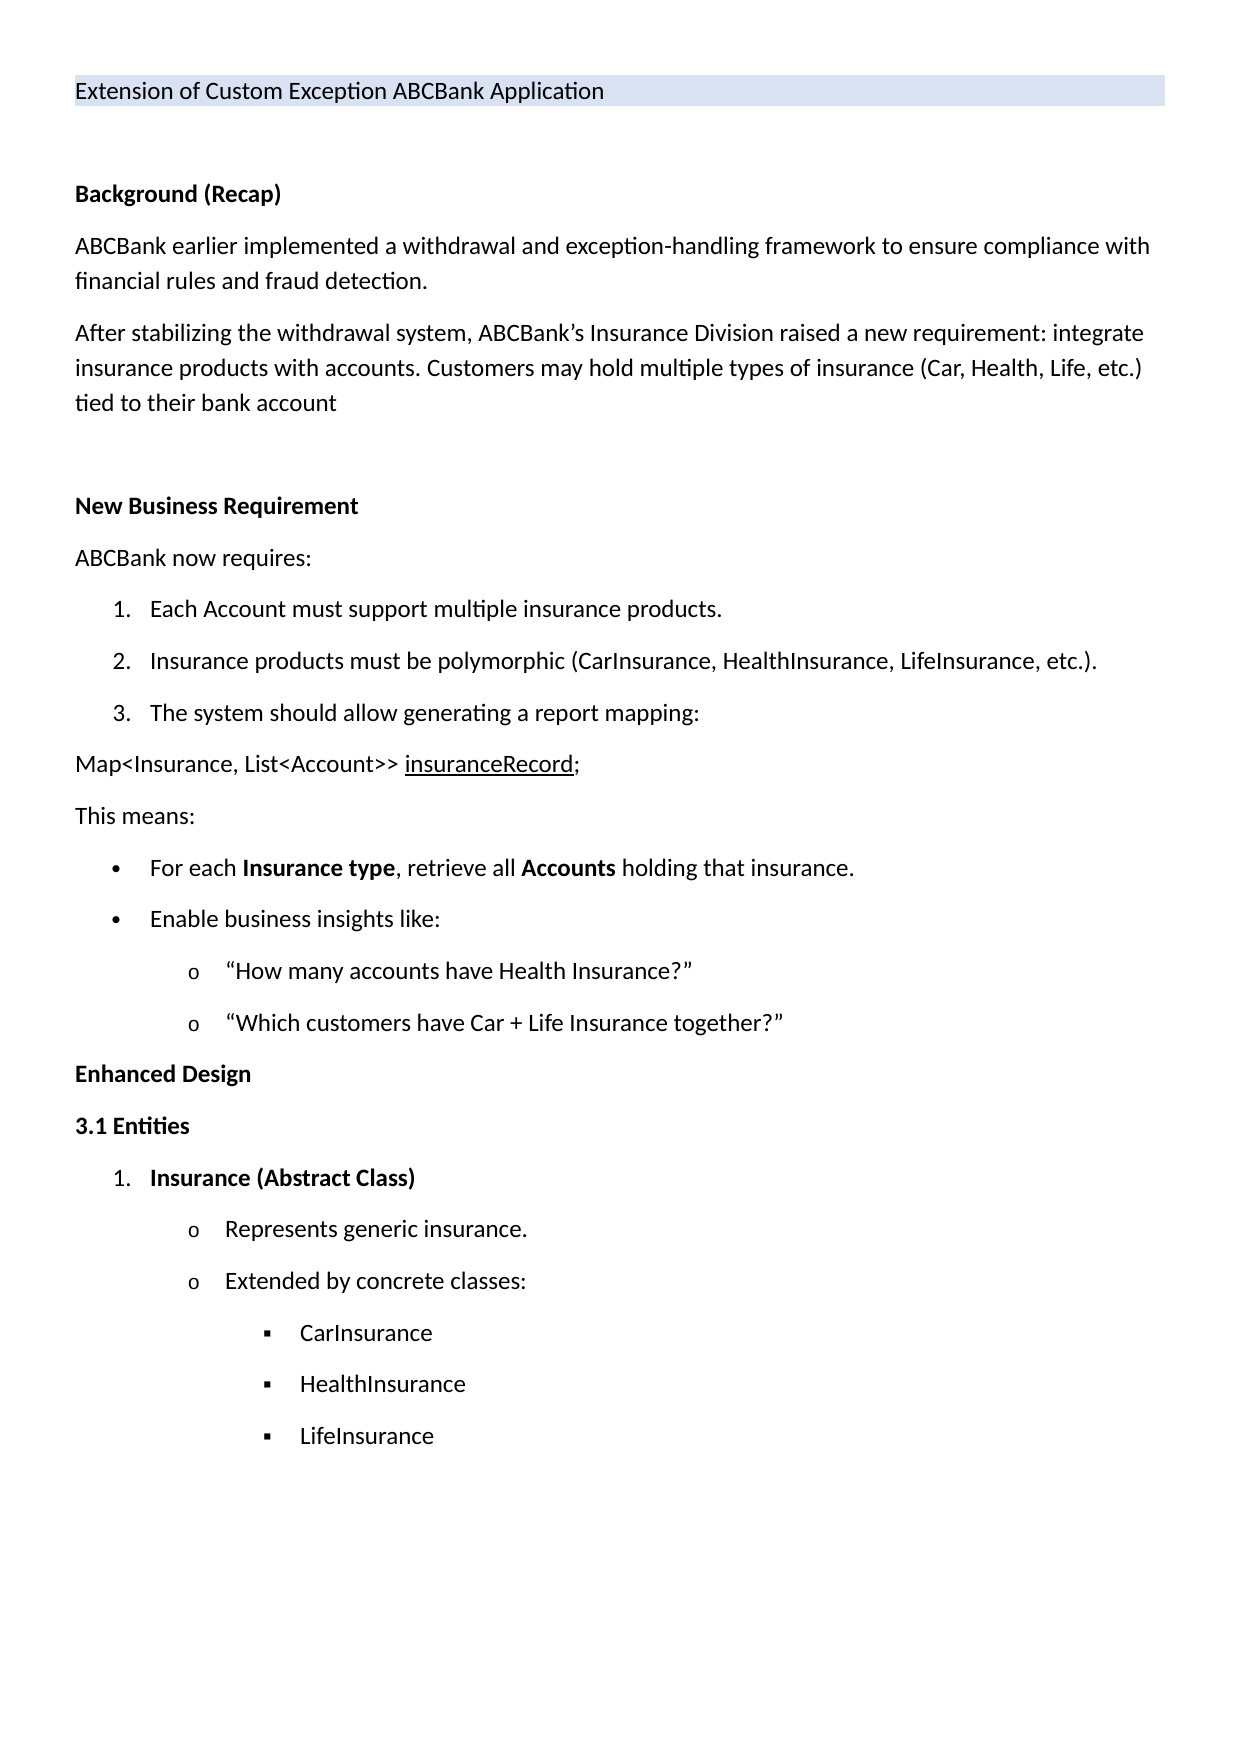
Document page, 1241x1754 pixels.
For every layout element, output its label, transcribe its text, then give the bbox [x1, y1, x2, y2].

list “How many accounts have Health Insurance?” [187, 955, 1165, 986]
list Each Account must support multiple insurance products. [112, 593, 1165, 624]
list For each Insurance type, retrieve all Accounts holding that insurance. [112, 852, 1165, 882]
text Enhanced Design [75, 1058, 1165, 1089]
text This means: [75, 800, 1165, 831]
list HealthInsurance [262, 1368, 1165, 1399]
list Extended by concrete classes: [187, 1265, 1165, 1296]
list Enable business insights like: [112, 903, 1165, 934]
list CarInsurance [262, 1317, 1165, 1347]
list Represents generic insurance. [187, 1213, 1165, 1244]
text After stabilizing the withdrawal system, ABCBank’s Insurance Division raised a new requirement: integrate insurance products with accounts. Customers may hold multiple types of insurance (Car, Health, Life, etc.) tied to their bank account [75, 317, 1165, 417]
text 3.1 Entities [75, 1110, 1165, 1141]
text Extension of Custom Exception ABCBank Application [75, 75, 1165, 106]
text ABCBank earlier implemented a withdrawal and exception-handling framework to ensure compliance with financial rules and fraud detection. [75, 230, 1165, 296]
text ABCBank now requires: [75, 542, 1165, 572]
list Insurance (Abstract Class) [112, 1162, 1165, 1192]
list “Which customers have Car + Life Insurance together?” [187, 1007, 1165, 1037]
list LifeInsurance [262, 1420, 1165, 1451]
text Map<Insurance, List<Account>> insuranceRecord; [75, 748, 1165, 779]
list The system should allow generating a report mapping: [112, 697, 1165, 727]
text Background (Recap) [75, 178, 1165, 209]
text New Business Requirement [75, 490, 1165, 521]
list Insurance products must be polymorphic (CarInsurance, HealthInsurance, LifeInsurance, etc.). [112, 645, 1165, 676]
